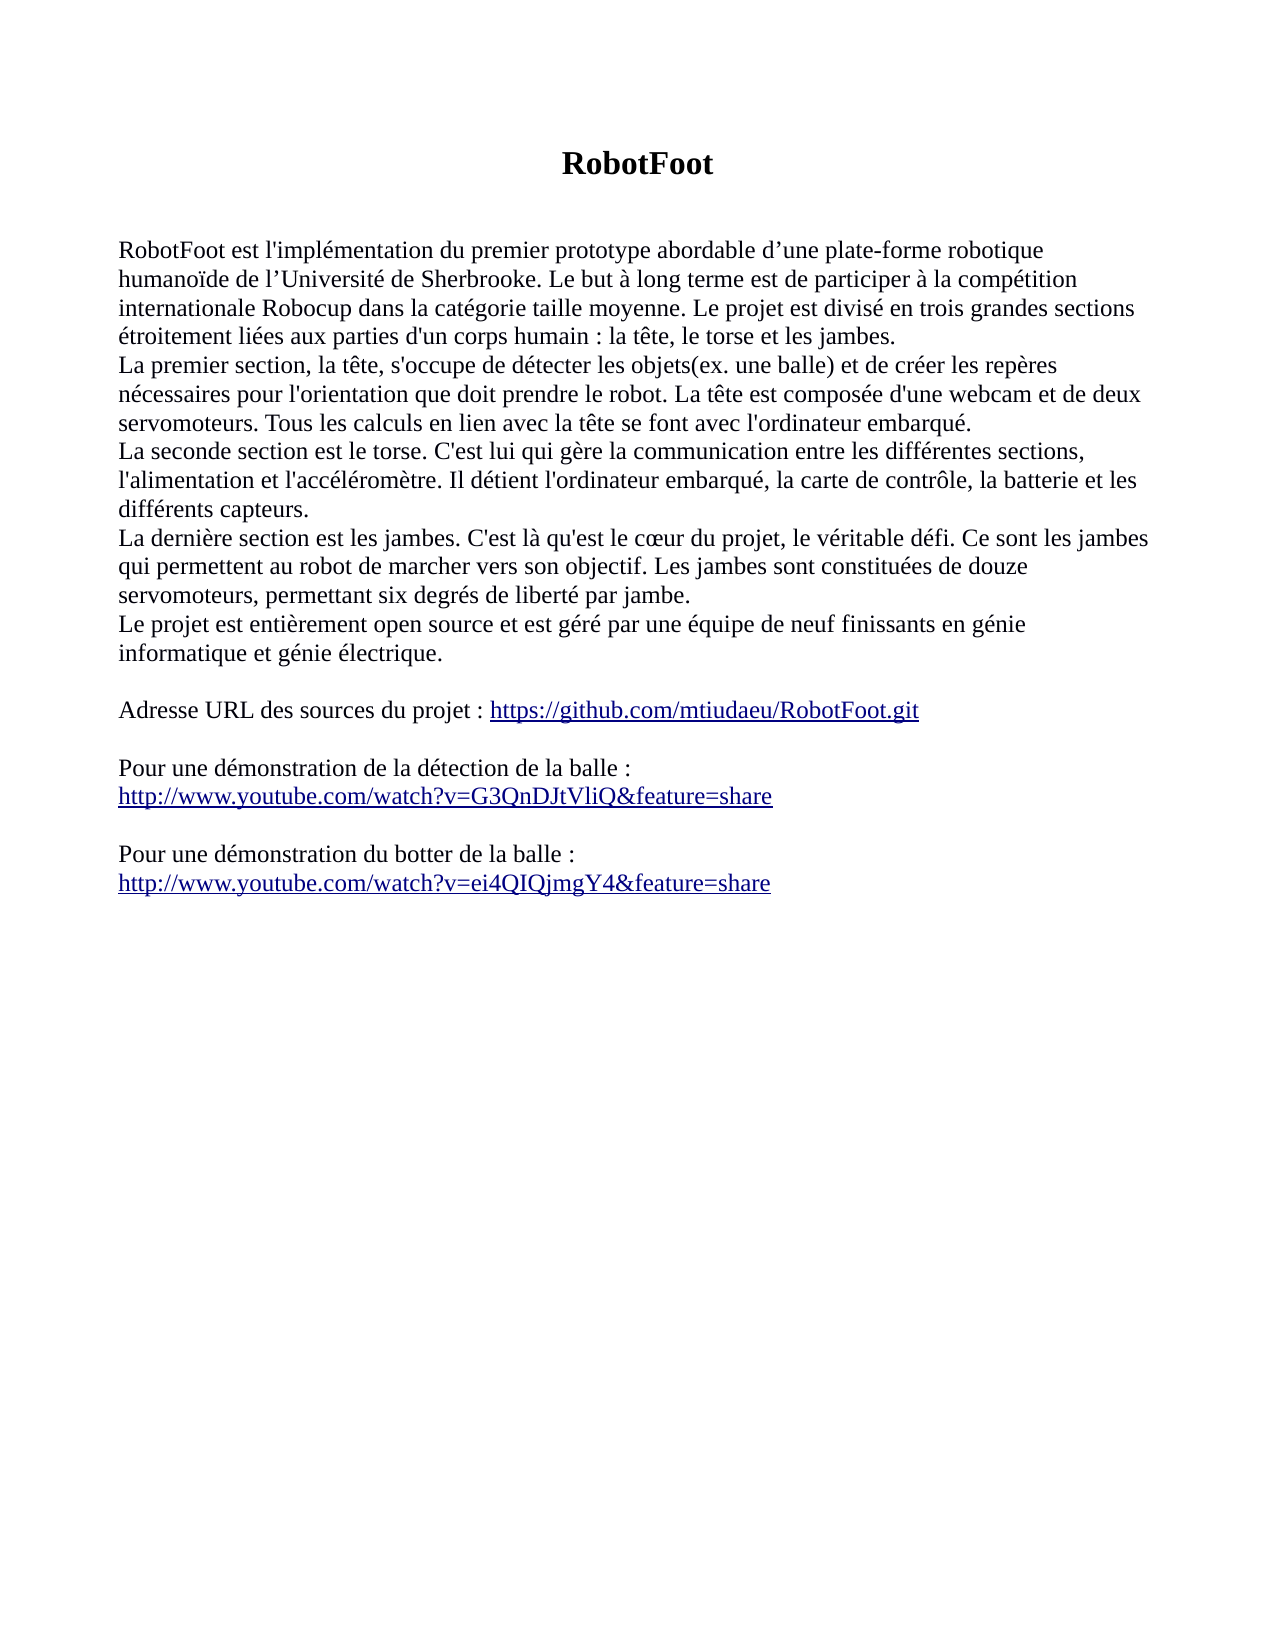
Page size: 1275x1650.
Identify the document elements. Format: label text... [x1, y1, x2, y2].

text La seconde section est le torse. C'est lui qui gère la communication entre les différentes sections, l'alimentation et l'accéléromètre. Il détient l'ordinateur embarqué, la carte de contrôle, la batterie et les différents capteurs. [118, 436, 1157, 523]
text La dernière section est les jambes. C'est là qu'est le cœur du projet, le véritable défi. Ce sont les jambes qui permettent au robot de marcher vers son objectif. Les jambes sont constituées de douze servomoteurs, permettant six degrés de liberté par jambe. [118, 523, 1157, 609]
list RobotFoot [118, 143, 1157, 181]
text Le projet est entièrement open source et est géré par une équipe de neuf finissants en génie informatique et génie électrique. [118, 609, 1157, 666]
text http://www.youtube.com/watch?v=ei4QIQjmgY4&feature=share [118, 868, 1157, 896]
text Pour une démonstration du botter de la balle : [118, 839, 1157, 868]
text Adresse URL des sources du projet : https://github.com/mtiudaeu/RobotFoot.git [118, 695, 1157, 724]
text Pour une démonstration de la détection de la balle : [118, 753, 1157, 781]
text http://www.youtube.com/watch?v=G3QnDJtVliQ&feature=share [118, 781, 1157, 810]
text RobotFoot est l'implémentation du premier prototype abordable d’une plate-forme robotique humanoïde de l’Université de Sherbrooke. Le but à long terme est de participer à la compétition internationale Robocup dans la catégorie taille moyenne. Le projet est divisé en trois grandes sections étroitement liées aux parties d'un corps humain : la tête, le torse et les jambes. [118, 235, 1157, 350]
text La premier section, la tête, s'occupe de détecter les objets(ex. une balle) et de créer les repères nécessaires pour l'orientation que doit prendre le robot. La tête est composée d'une webcam et de deux servomoteurs. Tous les calculs en lien avec la tête se font avec l'ordinateur embarqué. [118, 350, 1157, 436]
